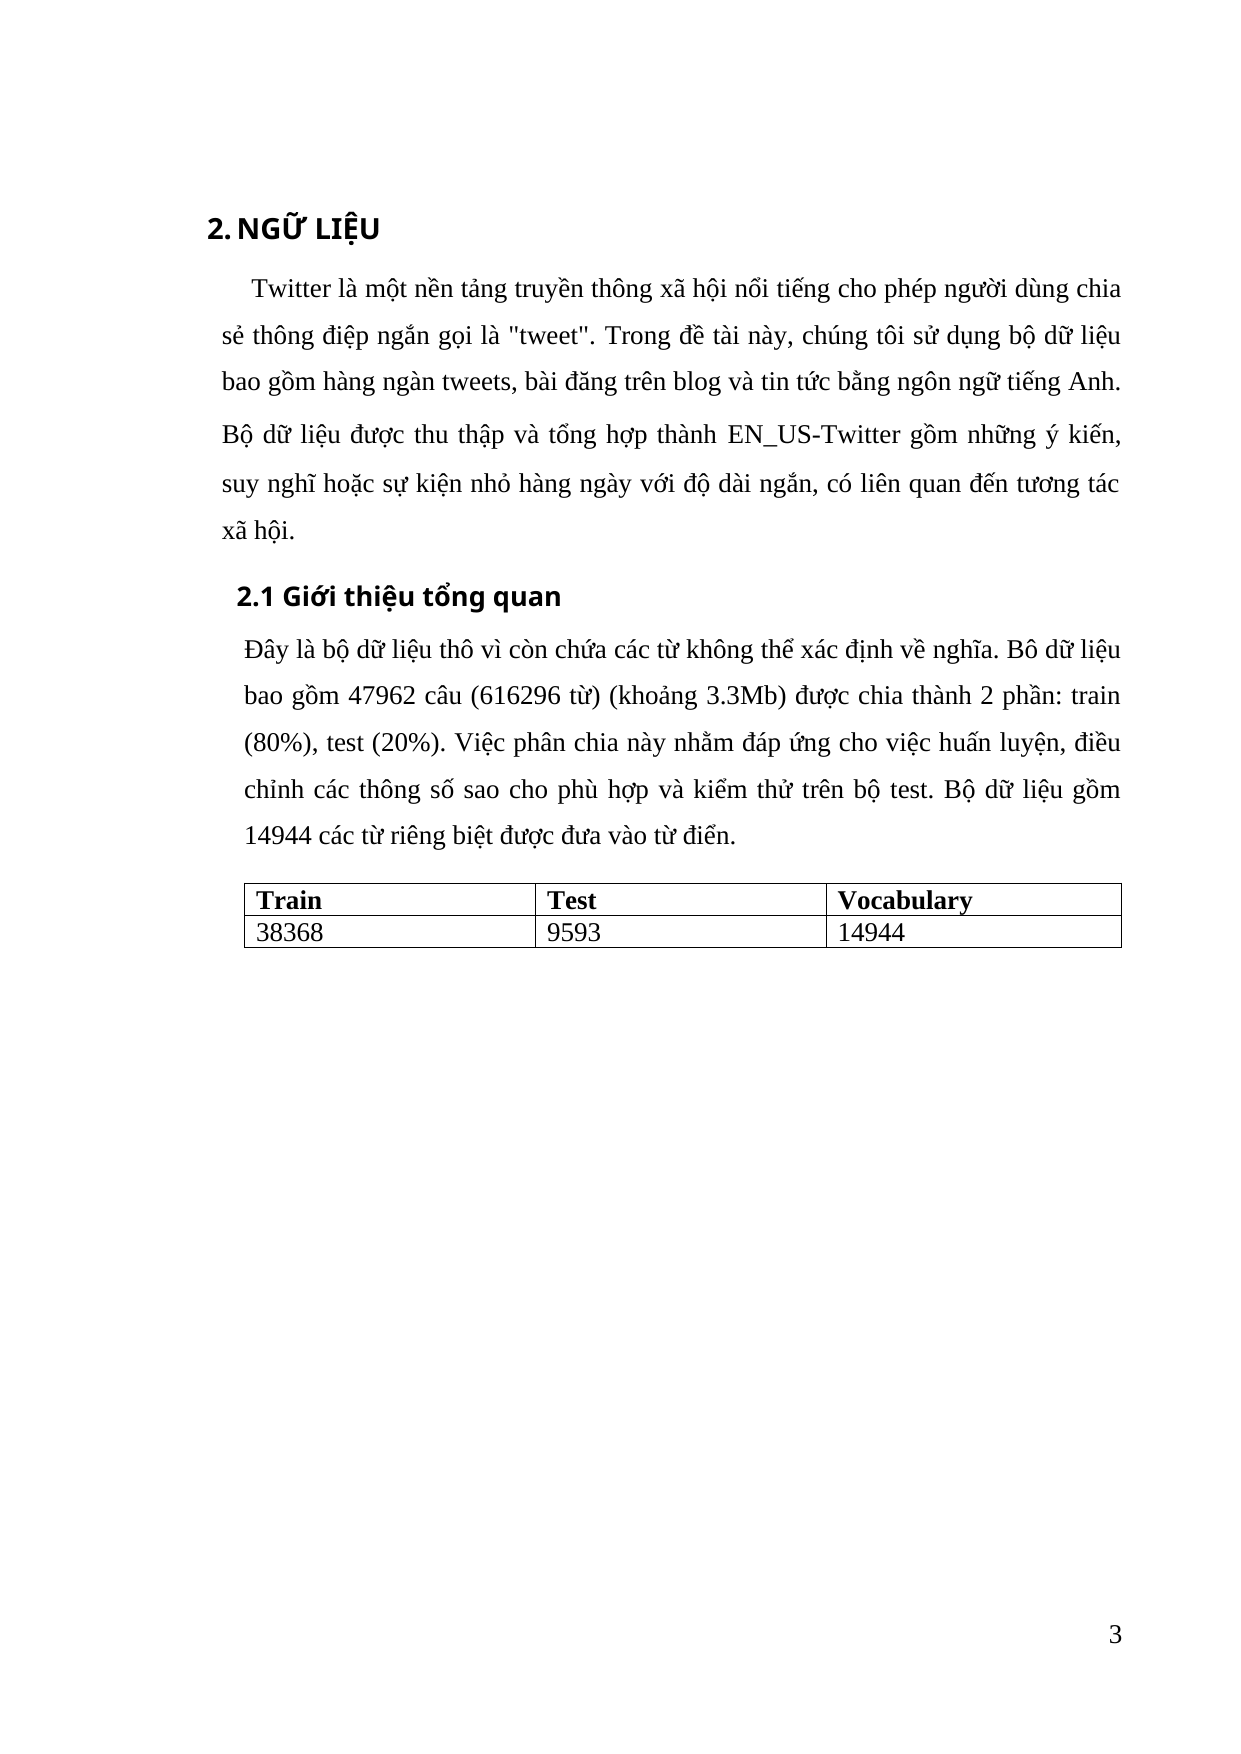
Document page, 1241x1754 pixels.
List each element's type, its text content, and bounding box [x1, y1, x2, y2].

subtitle 2.1 Giới thiệu tổng quan [236, 577, 1122, 614]
text Đây là bộ dữ liệu thô vì còn chứa các từ không thể xác định về nghĩa. Bô dữ liệu bao gồm 47962 câu (616296 từ) (khoảng 3.3Mb) được chia thành 2 phần: train (80%), test (20%). Việc phân chia này nhằm đáp ứng cho việc huấn luyện, điều chỉnh các thông số sao cho phù hợp và kiểm thử trên bộ test. Bộ dữ liệu gồm 14944 các từ riêng biệt được đưa vào từ điển. [244, 633, 1122, 851]
table_cell 38368 [245, 916, 535, 947]
table_header Test [536, 884, 826, 915]
subtitle Ngữ liệu [207, 208, 1122, 248]
table_cell 9593 [536, 916, 826, 947]
text Twitter là một nền tảng truyền thông xã hội nổi tiếng cho phép người dùng chia sẻ thông điệp ngắn gọi là "tweet". Trong đề tài này, chúng tôi sử dụng bộ dữ liệu bao gồm hàng ngàn tweets, bài đăng trên blog và tin tức bằng ngôn ngữ tiếng Anh. Bộ dữ liệu được thu thập và tổng hợp thành EN_US-Twitter gồm những ý kiến, suy nghĩ hoặc sự kiện nhỏ hàng ngày với độ dài ngắn, có liên quan đến tương tác xã hội. [222, 272, 1122, 545]
table_header Train [245, 884, 535, 915]
table_header Vocabulary [827, 884, 1121, 915]
table_cell 14944 [827, 916, 1121, 947]
